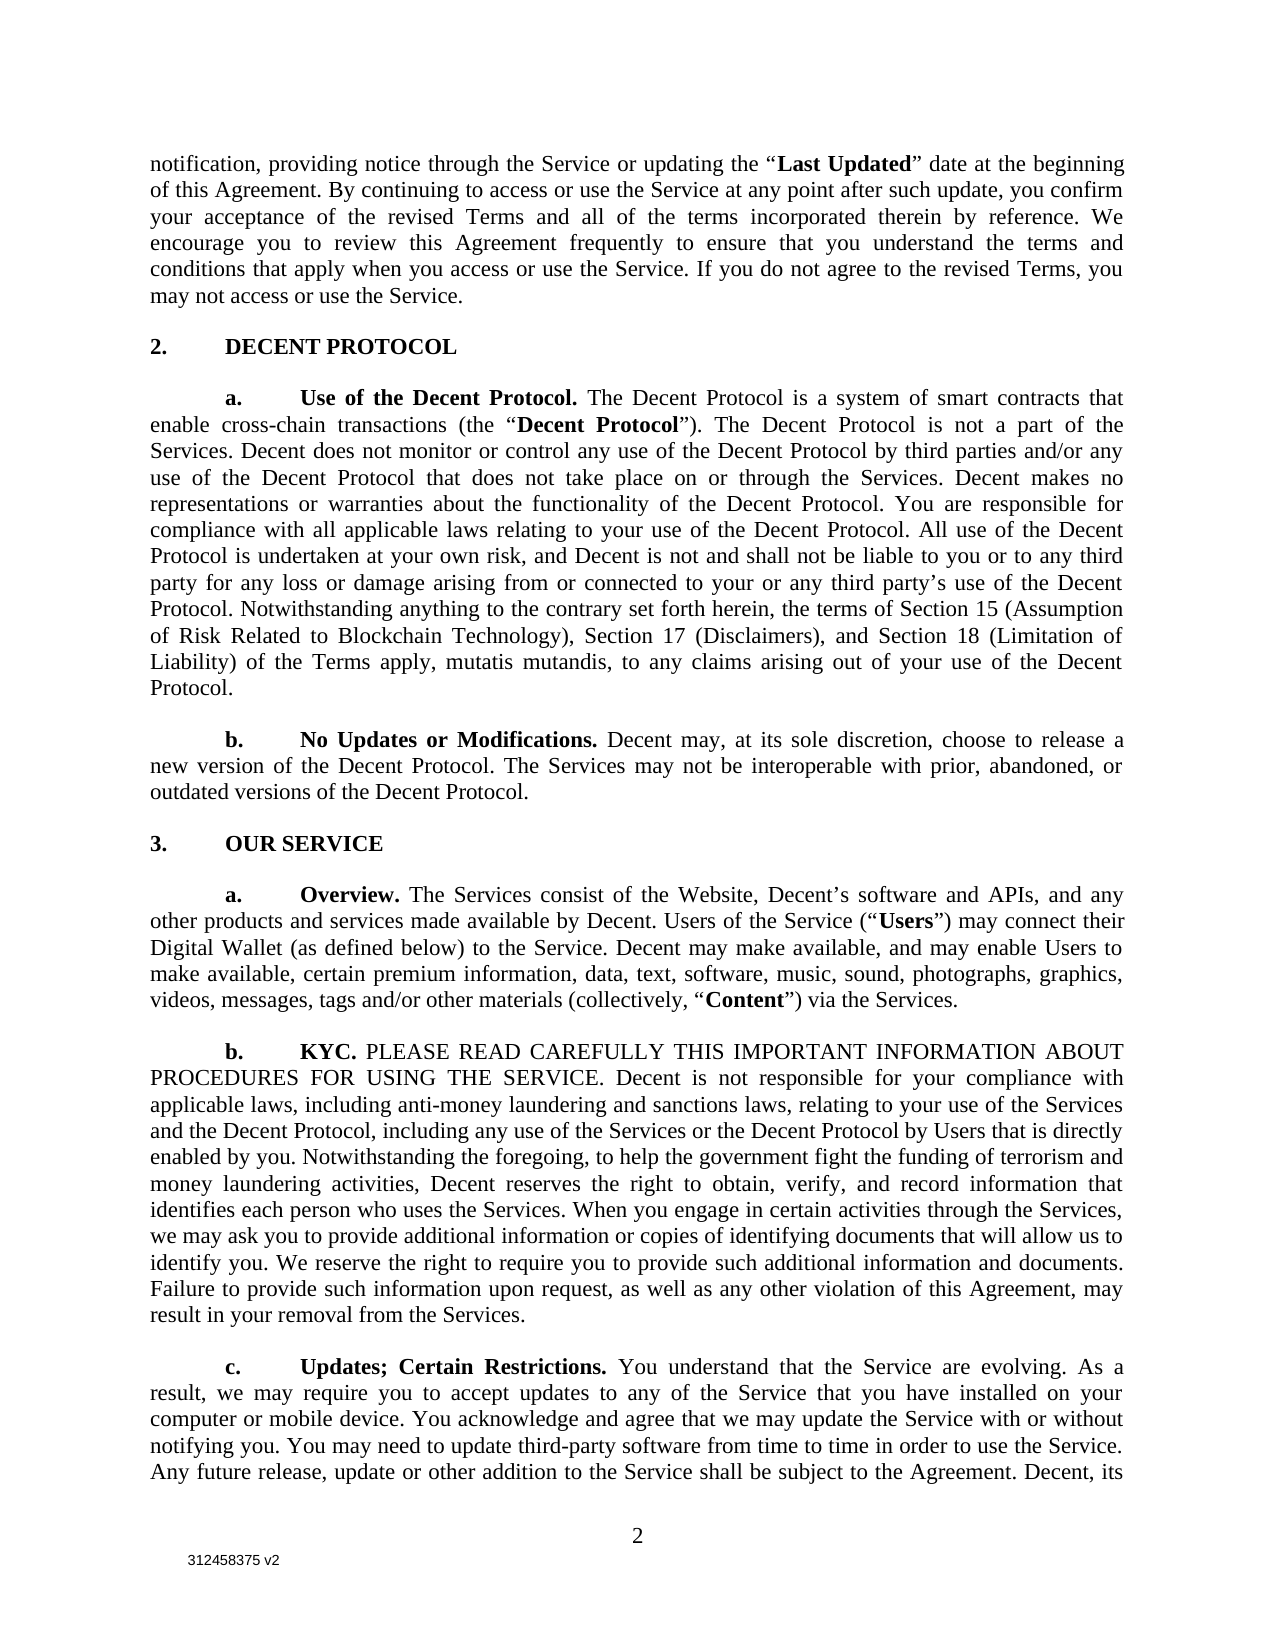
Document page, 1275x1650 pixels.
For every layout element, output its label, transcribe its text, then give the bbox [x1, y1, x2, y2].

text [150, 150, 1125, 308]
list Use of the Decent Protocol. The Decent Protocol is a system of smart contracts that enable cross-chain transactions (the “Decent Protocol”). The Decent Protocol is not a part of the Services. Decent does not monitor or control any use of the Decent Protocol by third parties and/or any use of the Decent Protocol that does not take place on or through the Services. Decent makes no representations or warranties about the functionality of the Decent Protocol. You are responsible for compliance with all applicable laws relating to your use of the Decent Protocol. All use of the Decent Protocol is undertaken at your own risk, and Decent is not and shall not be liable to you or to any third party for any loss or damage arising from or connected to your or any third party’s use of the Decent Protocol. Notwithstanding anything to the contrary set forth herein, the terms of Section 15 (Assumption of Risk Related to Blockchain Technology), Section 17 (Disclaimers), and Section 18 (Limitation of Liability) of the Terms apply, mutatis mutandis, to any claims arising out of your use of the Decent Protocol. [150, 384, 1125, 701]
list DECENT PROTOCOL [150, 333, 1125, 359]
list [150, 1353, 1125, 1484]
list Overview. The Services consist of the Website, Decent’s software and APIs, and any other products and services made available by Decent. Users of the Service (“Users”) may connect their Digital Wallet (as defined below) to the Service. Decent may make available, and may enable Users to make available, certain premium information, data, text, software, music, sound, photographs, graphics, videos, messages, tags and/or other materials (collectively, “Content”) via the Services. [150, 881, 1125, 1013]
list KYC. PLEASE READ CAREFULLY THIS IMPORTANT INFORMATION ABOUT PROCEDURES FOR USING THE SERVICE. Decent is not responsible for your compliance with applicable laws, including anti-money laundering and sanctions laws, relating to your use of the Services and the Decent Protocol, including any use of the Services or the Decent Protocol by Users that is directly enabled by you. Notwithstanding the foregoing, to help the government fight the funding of terrorism and money laundering activities, Decent reserves the right to obtain, verify, and record information that identifies each person who uses the Services. When you engage in certain activities through the Services, we may ask you to provide additional information or copies of identifying documents that will allow us to identify you. We reserve the right to require you to provide such additional information and documents. Failure to provide such information upon request, as well as any other violation of this Agreement, may result in your removal from the Services. [150, 1038, 1125, 1328]
list OUR SERVICE [150, 830, 1125, 856]
list No Updates or Modifications. Decent may, at its sole discretion, choose to release a new version of the Decent Protocol. The Services may not be interoperable with prior, abandoned, or outdated versions of the Decent Protocol. [150, 726, 1125, 805]
